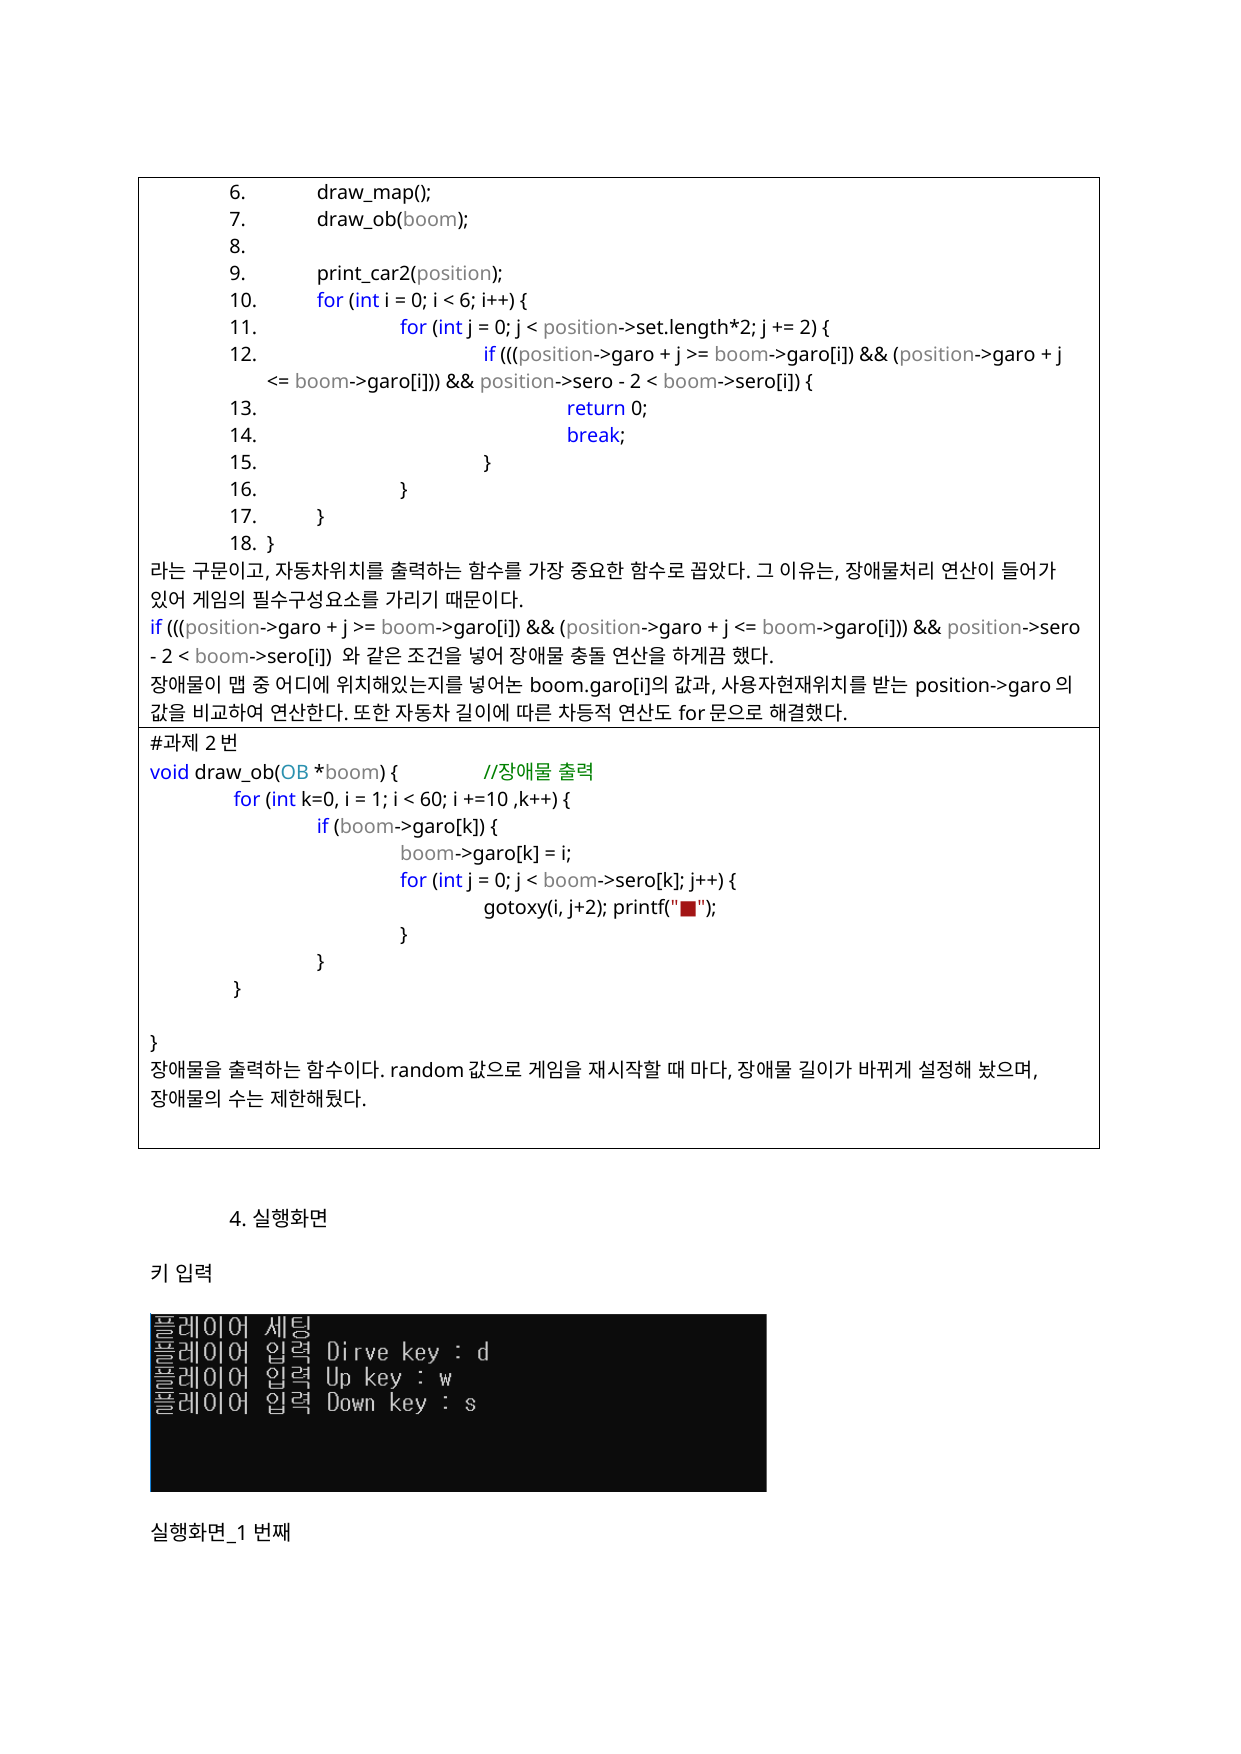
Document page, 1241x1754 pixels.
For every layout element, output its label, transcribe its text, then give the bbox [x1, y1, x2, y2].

table_cell #과제 2번 void draw_ob(OB *boom) { //장애물 출력 for (int k=0, i = 1; i < 60; i +=10 ,k++) { if (boom->garo[k]) { boom->garo[k] = i; for (int j = 0; j < boom->sero[k]; j++) { gotoxy(i, j+2); printf("■"); } } } } 장애물을 출력하는 함수이다. random값으로 게임을 재시작할 때 마다, 장애물 길이가 바뀌게 설정해 놨으며, 장애물의 수는 제한해뒀다. [139, 728, 1099, 1147]
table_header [139, 178, 1099, 727]
text 4. 실행화면 [150, 1202, 1090, 1232]
picture [150, 1313, 767, 1492]
text 키 입력 [150, 1257, 1090, 1288]
text 실행화면_1 번째 [150, 1516, 1090, 1546]
